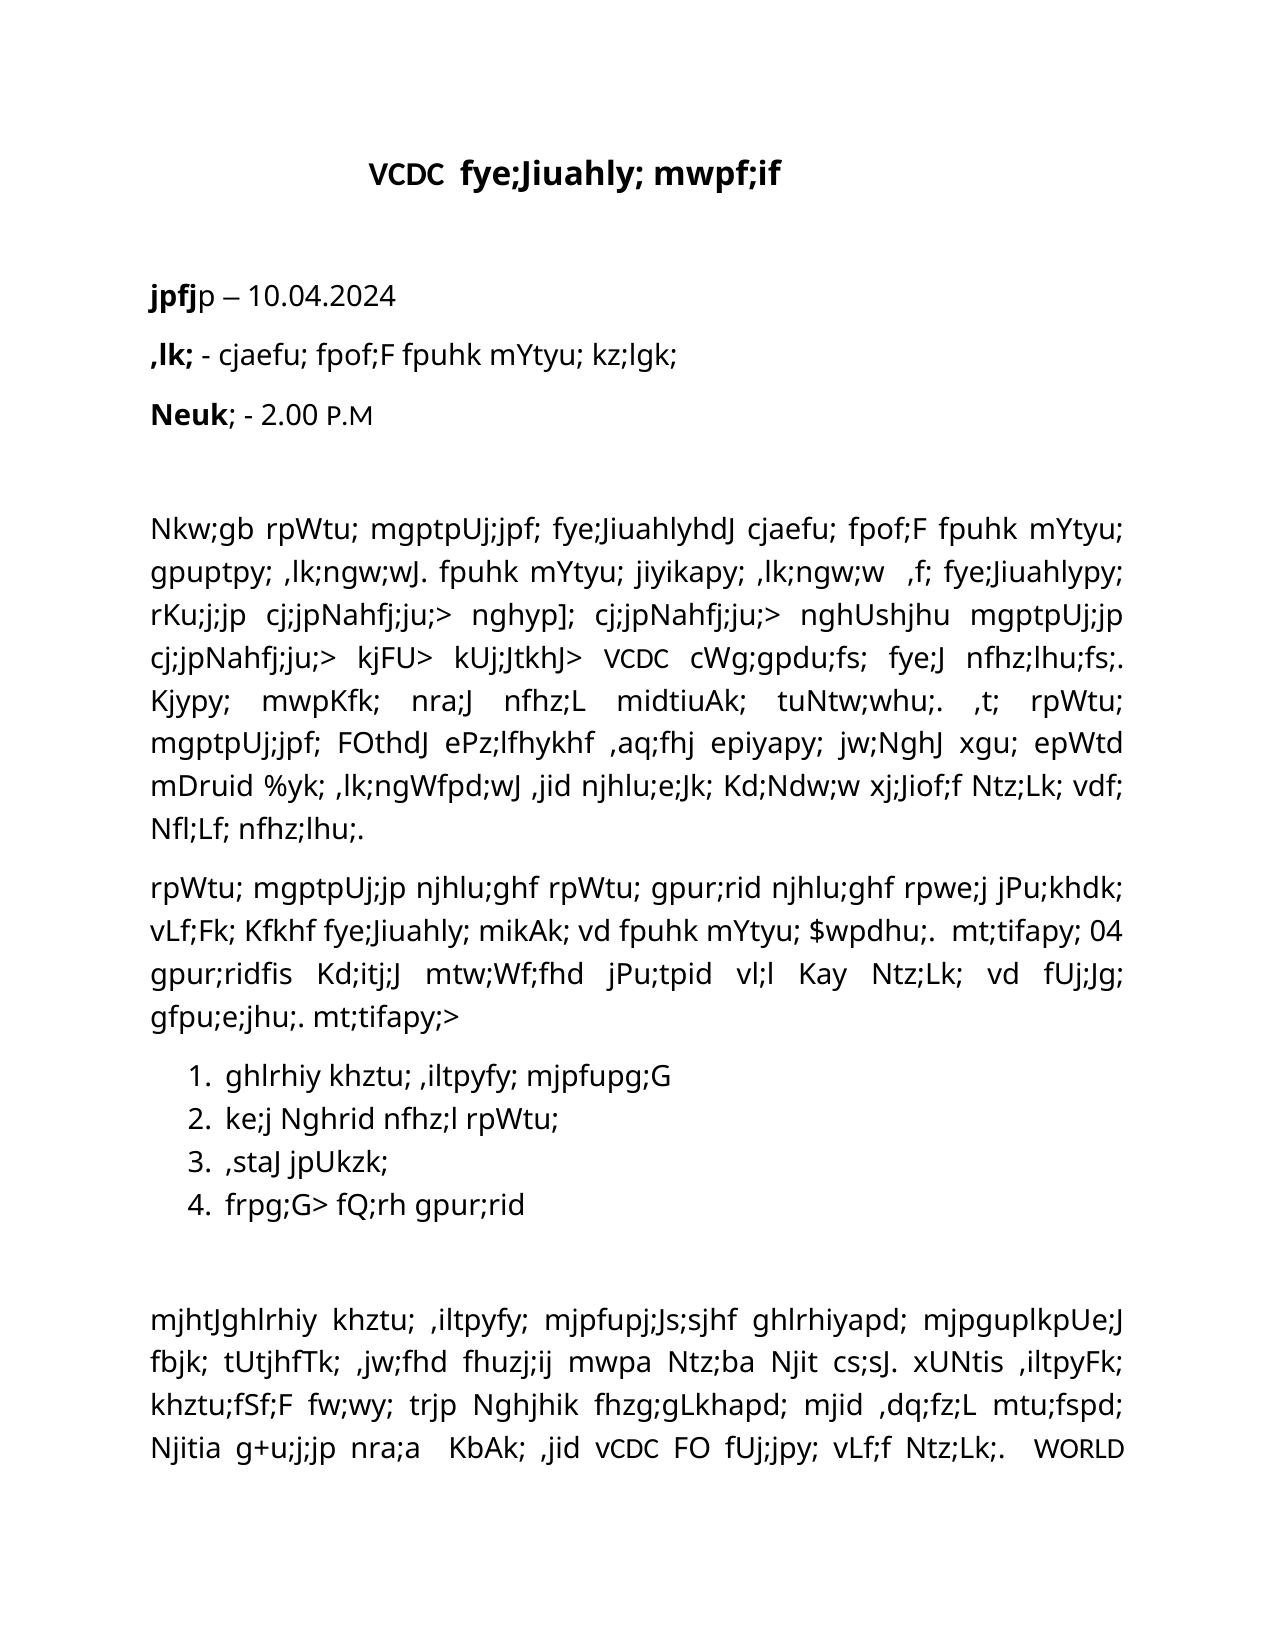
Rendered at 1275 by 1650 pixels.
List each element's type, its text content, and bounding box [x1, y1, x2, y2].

list ,staJ jpUkzk; [187, 1141, 1125, 1181]
text Neuk; - 2.00 P.M [150, 394, 1125, 434]
text jpfjp – 10.04.2024 [150, 275, 1125, 315]
text Nkw;gb rpWtu; mgptpUj;jpf; fye;JiuahlyhdJ cjaefu; fpof;F fpuhk mYtyu; gpuptpy; ,lk;ngw;wJ. fpuhk mYtyu; jiyikapy; ,lk;ngw;w ,f; fye;Jiuahlypy; rKu;j;jp cj;jpNahfj;ju;> nghyp]; cj;jpNahfj;ju;> nghUshjhu mgptpUj;jp cj;jpNahfj;ju;> kjFU> kUj;JtkhJ> VCDC cWg;gpdu;fs; fye;J nfhz;lhu;fs;. Kjypy; mwpKfk; nra;J nfhz;L midtiuAk; tuNtw;whu;. ,t; rpWtu; mgptpUj;jpf; FOthdJ ePz;lfhykhf ,aq;fhj epiyapy; jw;NghJ xgu; epWtd mDruid %yk; ,lk;ngWfpd;wJ ,jid njhlu;e;Jk; Kd;Ndw;w xj;Jiof;f Ntz;Lk; vdf; Nfl;Lf; nfhz;lhu;. [150, 509, 1125, 848]
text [150, 1299, 1125, 1467]
list ke;j Nghrid nfhz;l rpWtu; [187, 1098, 1125, 1138]
text VCDC fye;Jiuahly; mwpf;if [150, 150, 1125, 195]
text ,lk; - cjaefu; fpof;F fpuhk mYtyu; kz;lgk; [150, 334, 1125, 374]
list frpg;G> fQ;rh gpur;rid [187, 1184, 1125, 1224]
list ghlrhiy khztu; ,iltpyfy; mjpfupg;G [187, 1056, 1125, 1095]
text rpWtu; mgptpUj;jp njhlu;ghf rpWtu; gpur;rid njhlu;ghf rpwe;j jPu;khdk; vLf;Fk; Kfkhf fye;Jiuahly; mikAk; vd fpuhk mYtyu; $wpdhu;. mt;tifapy; 04 gpur;ridfis Kd;itj;J mtw;Wf;fhd jPu;tpid vl;l Kay Ntz;Lk; vd fUj;Jg; gfpu;e;jhu;. mt;tifapy;> [150, 868, 1125, 1036]
